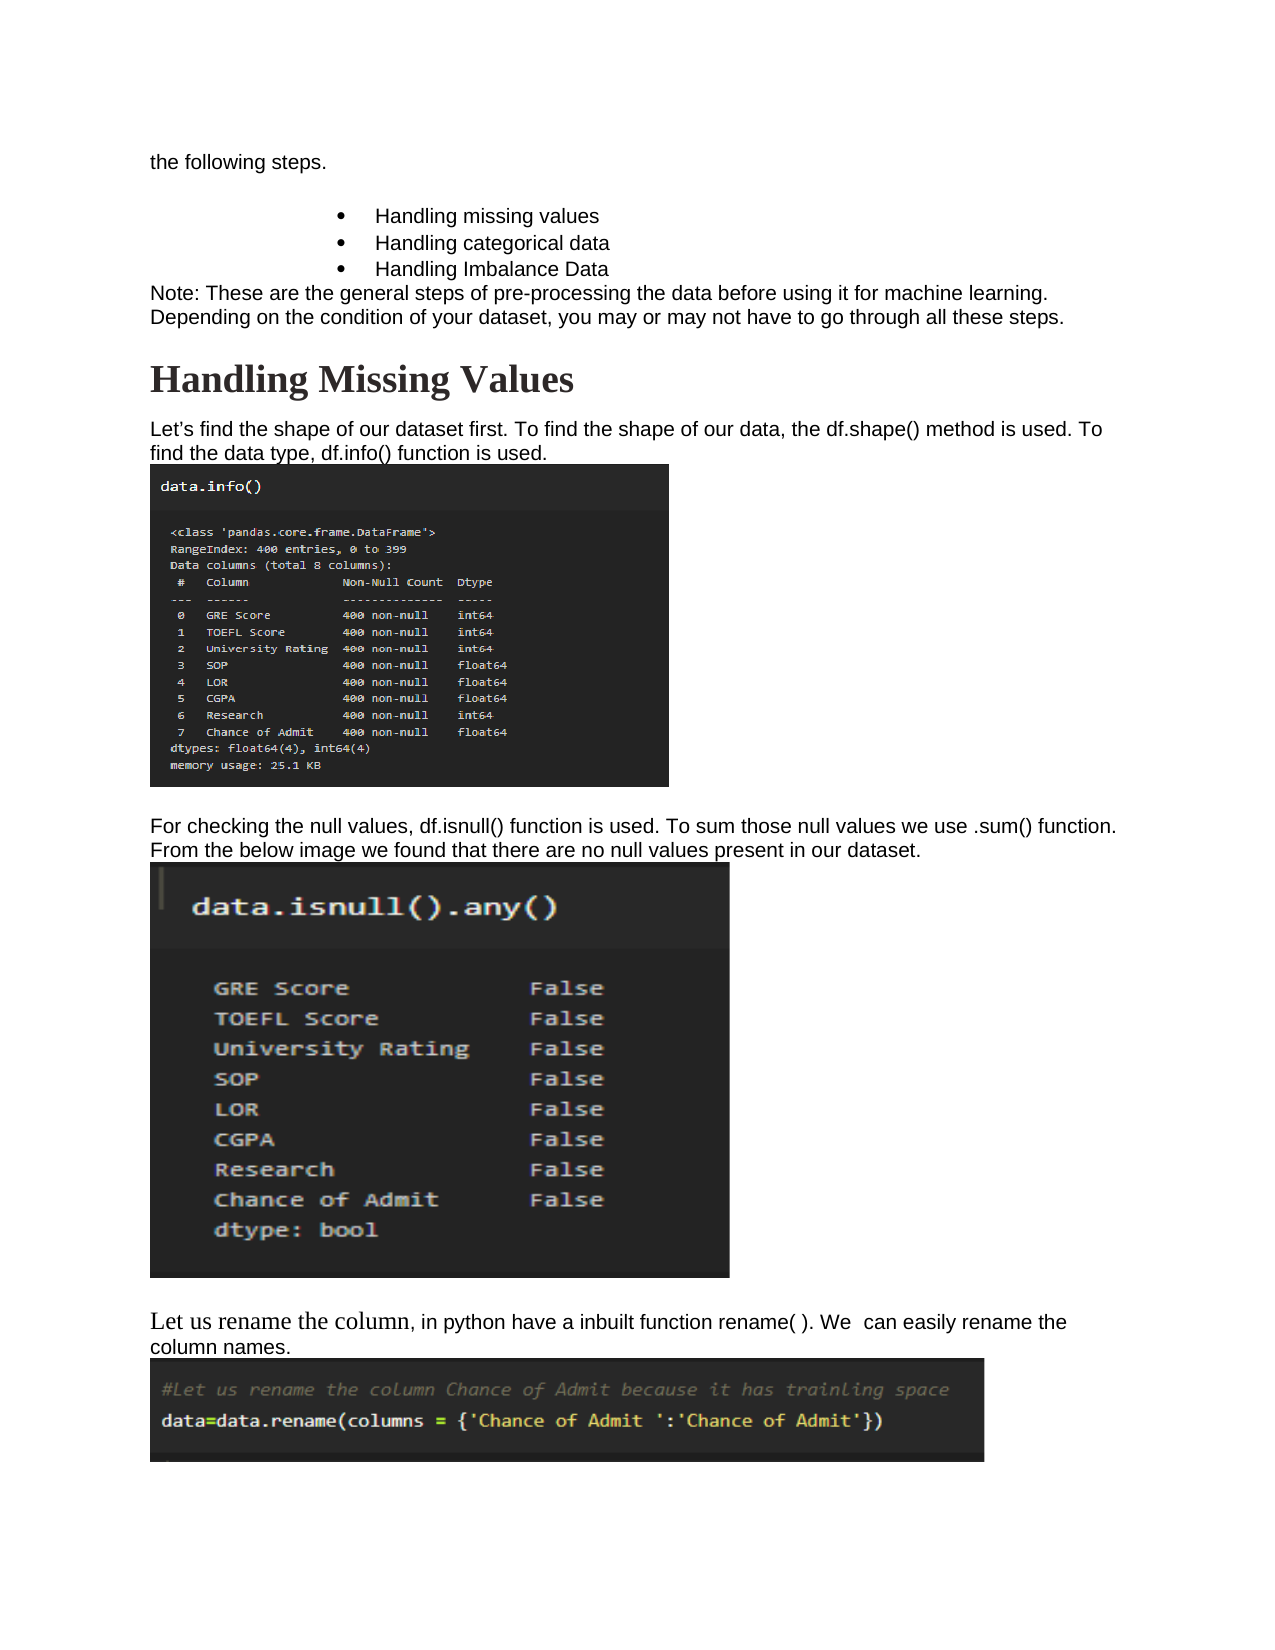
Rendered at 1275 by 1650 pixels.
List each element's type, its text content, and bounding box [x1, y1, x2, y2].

text Let us rename the column, in python have a inbuilt function rename( ). We can easily rename the column names. [150, 1306, 1125, 1358]
text For checking the null values, df.isnull() function is used. To sum those null values we use .sum() function. From the below image we found that there are no null values present in our dataset. [150, 814, 1125, 862]
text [150, 150, 1125, 202]
list Handling categorical data [337, 231, 1125, 255]
list Handling Imbalance Data [337, 257, 1125, 281]
picture [150, 862, 730, 1278]
text Handling Missing Values [150, 354, 1125, 401]
picture [150, 1358, 985, 1462]
picture [150, 464, 669, 787]
text Let’s find the shape of our dataset first. To find the shape of our data, the df.shape() method is used. To find the data type, df.info() function is used. [150, 416, 1125, 464]
list Handling missing values [337, 204, 1125, 228]
text Note: These are the general steps of pre-processing the data before using it for machine learning. Depending on the condition of your dataset, you may or may not have to go through all these steps. [150, 281, 1125, 329]
